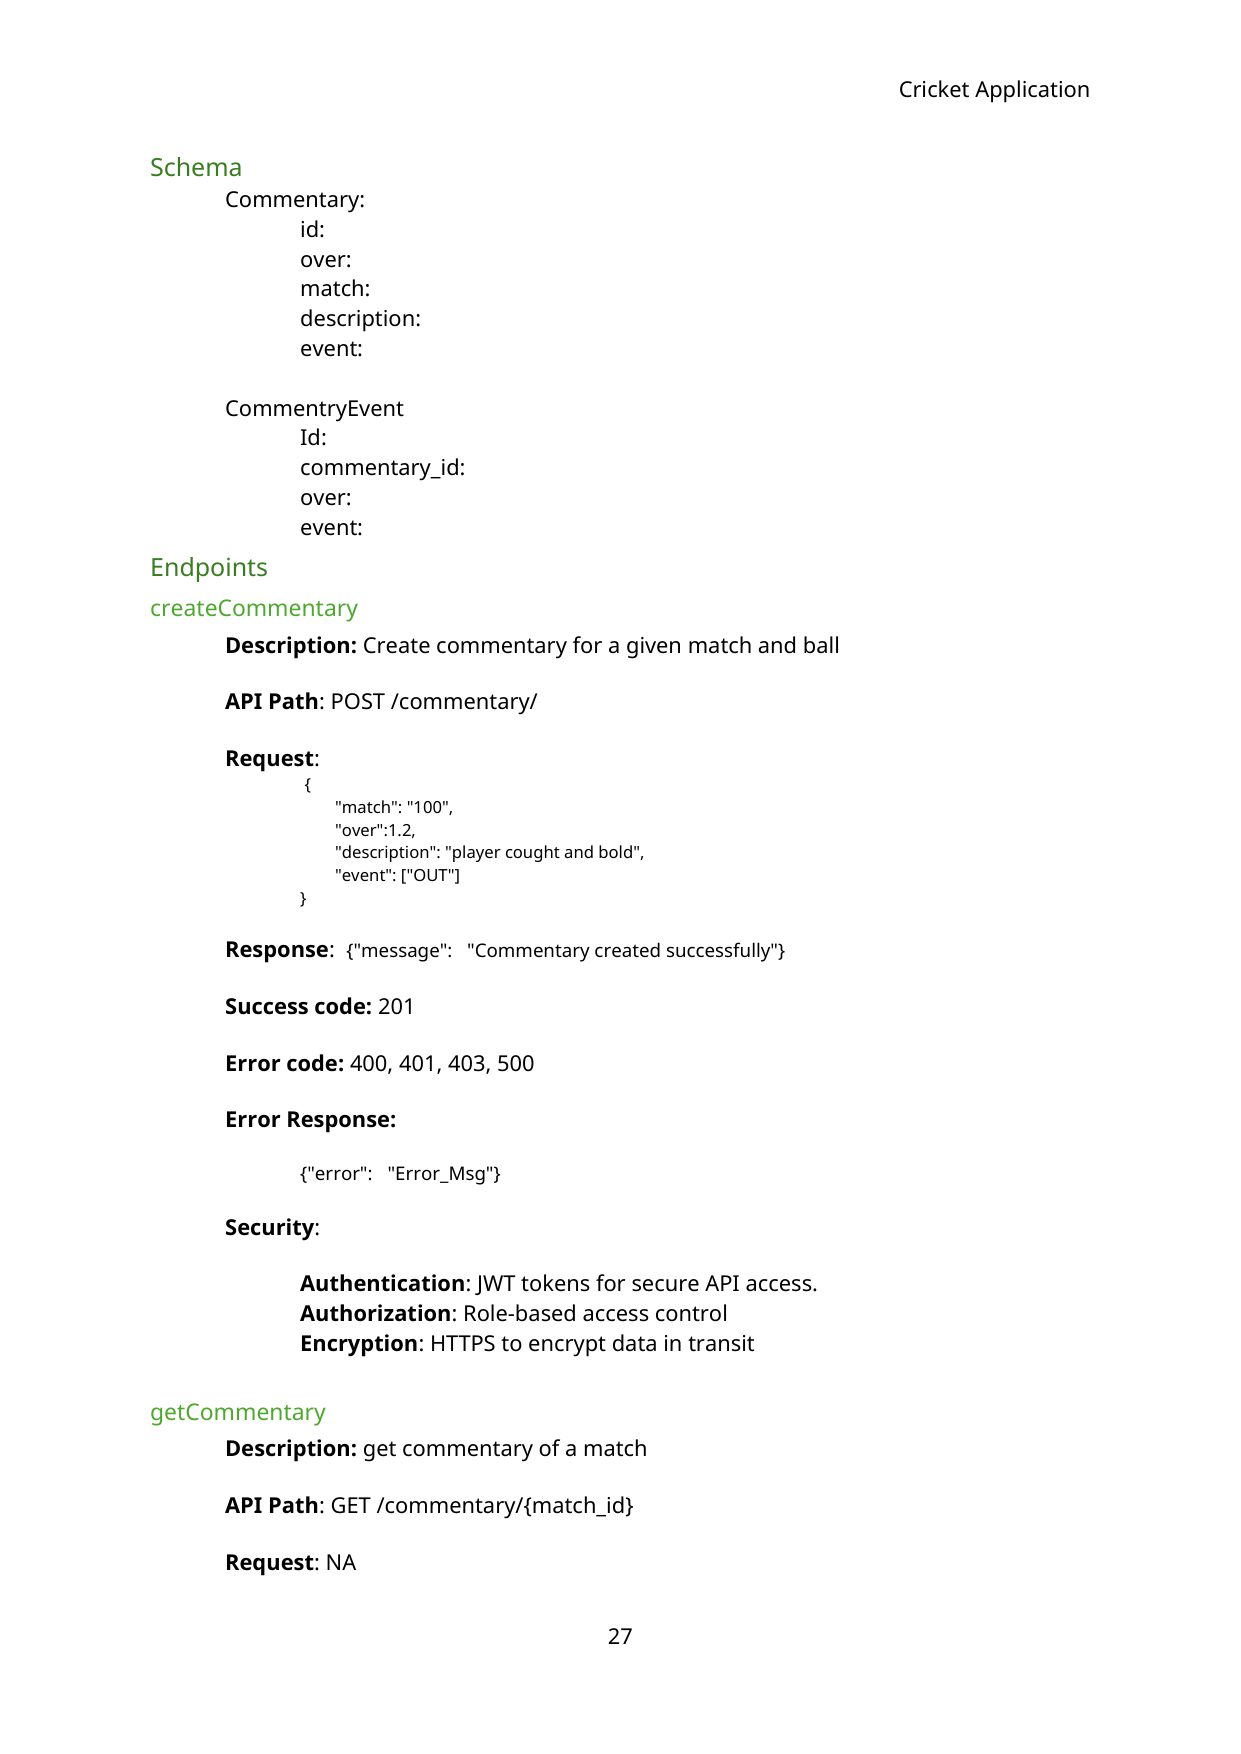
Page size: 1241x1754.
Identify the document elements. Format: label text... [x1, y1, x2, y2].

text API Path: POST /commentary/ [150, 686, 1090, 716]
text } [300, 886, 1090, 909]
text Error Response: [150, 1104, 1090, 1134]
text Security: [150, 1212, 1090, 1242]
text CommentryEvent [150, 393, 1090, 422]
subtitle Schema [150, 150, 1090, 184]
text description: [300, 303, 1090, 333]
text "over":1.2, [300, 818, 1090, 841]
text Description: get commentary of a match [150, 1433, 1090, 1463]
text event: [150, 512, 1090, 542]
text "event": ["OUT"] [300, 863, 1090, 886]
text Error code: 400, 401, 403, 500 [150, 1048, 1090, 1077]
text event: [150, 333, 1090, 363]
text "match": "100", [300, 795, 1090, 818]
text { [300, 773, 1090, 795]
text Response: {"message": "Commentary created successfully"} [150, 934, 1090, 964]
text Id: [150, 422, 1090, 452]
text id: [150, 214, 1090, 244]
text {"error": "Error_Msg"} [300, 1161, 1090, 1186]
text Encryption: HTTPS to encrypt data in transit [225, 1328, 1090, 1358]
text over: [225, 482, 1090, 512]
text over: [150, 244, 1090, 273]
text Authorization: Role-based access control [225, 1298, 1090, 1328]
text Commentary: [150, 184, 1090, 214]
subtitle getCommentary [150, 1396, 1090, 1427]
text Description: Create commentary for a given match and ball [150, 630, 1090, 659]
subtitle createCommentary [150, 592, 1090, 623]
text commentary_id: [150, 452, 1090, 482]
subtitle Endpoints [150, 550, 1090, 584]
text Success code: 201 [150, 991, 1090, 1021]
text "description": "player cought and bold", [300, 841, 1090, 863]
text match: [150, 273, 1090, 303]
text Request: NA [150, 1546, 1090, 1576]
text API Path: GET /commentary/{match_id} [150, 1490, 1090, 1520]
text Authentication: JWT tokens for secure API access. [225, 1268, 1090, 1298]
text Request: [150, 743, 1090, 773]
